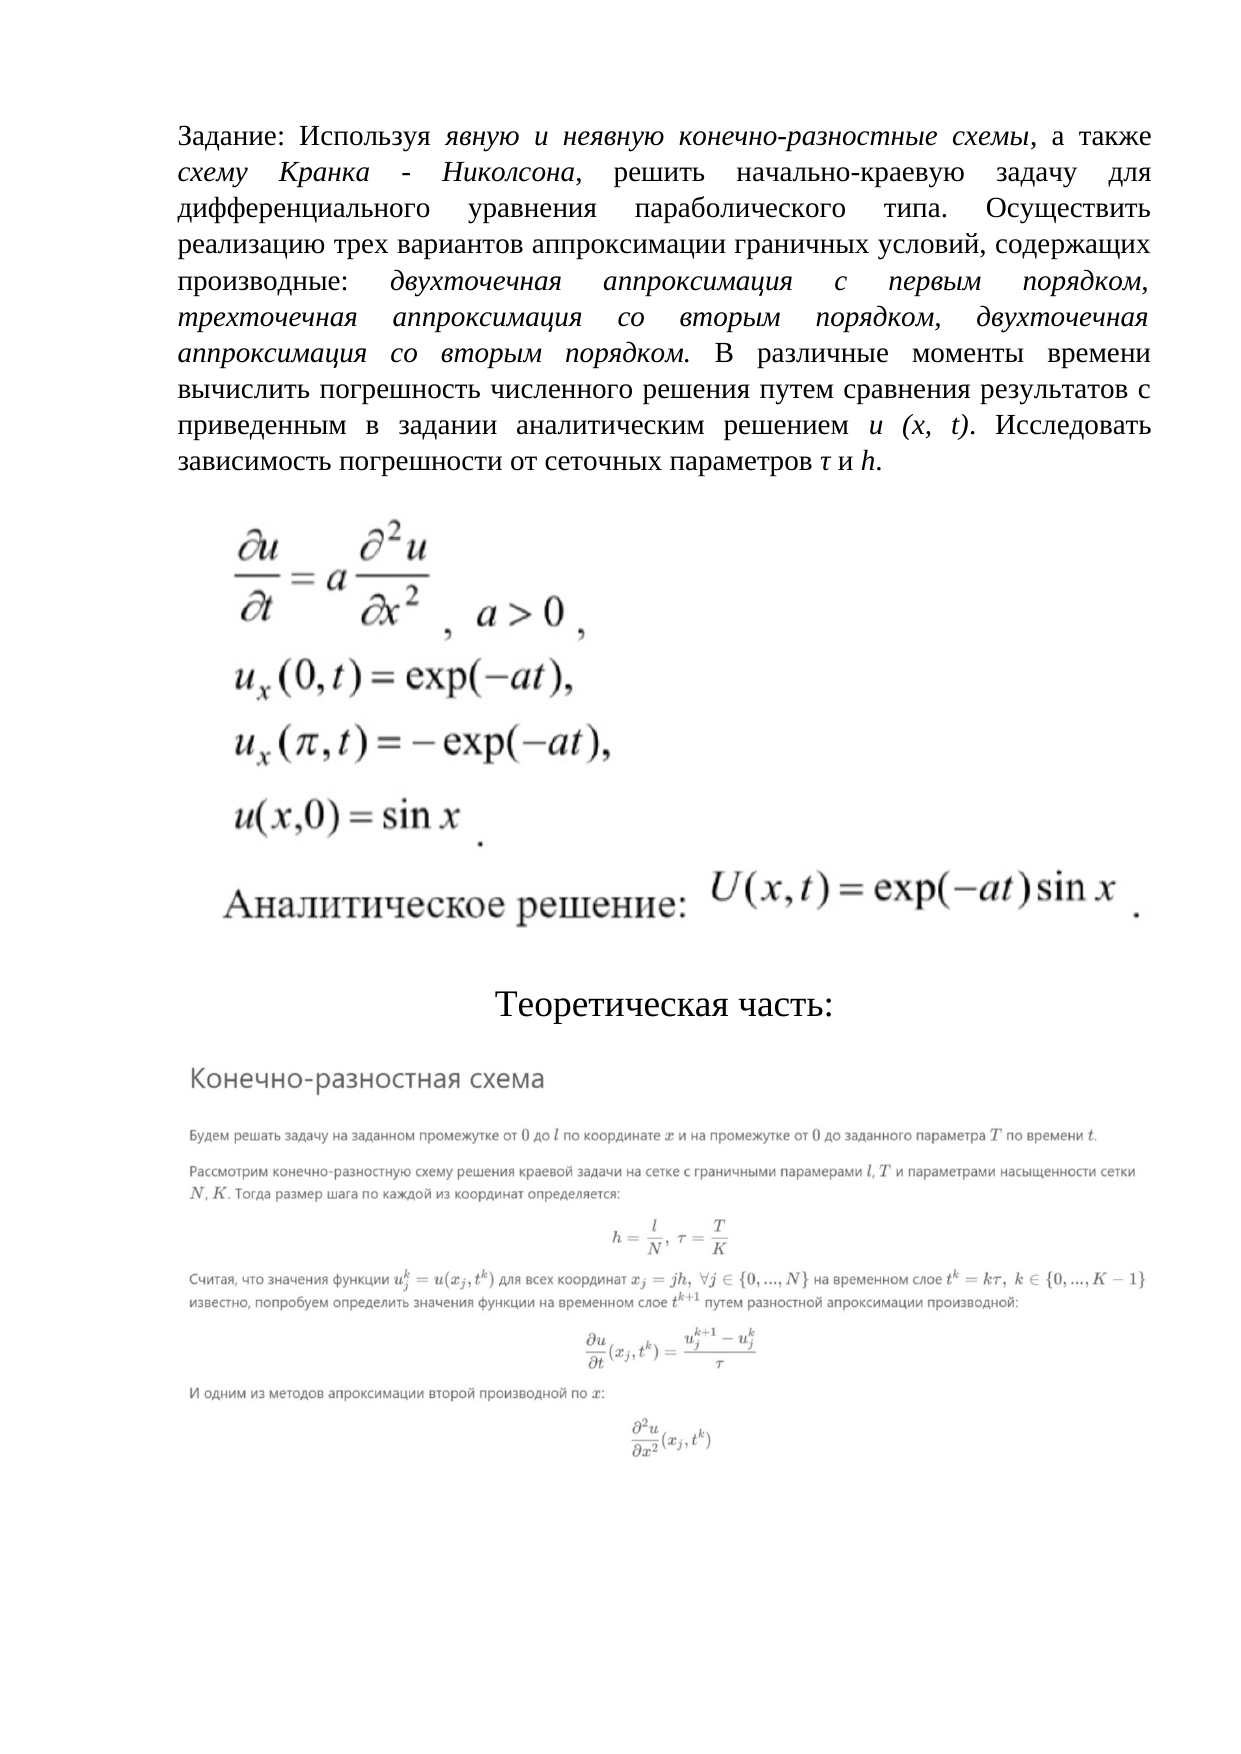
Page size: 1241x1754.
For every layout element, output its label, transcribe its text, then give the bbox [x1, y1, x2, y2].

picture [177, 1053, 1152, 1474]
picture [177, 504, 1152, 955]
text Теоретическая часть: [177, 982, 1152, 1025]
text Задание: Используя явную и неявную конечно-разностные схемы, а также схему Кранка - Николсона, решить начально-краевую задачу для дифференциального уравнения параболического типа. Осуществить реализацию трех вариантов аппроксимации граничных условий, содержащих производные: двухточечная аппроксимация с первым порядком, трехточечная аппроксимация со вторым порядком, двухточечная аппроксимация со вторым порядком. В различные моменты времени вычислить погрешность численного решения путем сравнения результатов с приведенным в задании аналитическим решением u (x, t). Исследовать зависимость погрешности от сеточных параметров τ и h. [177, 118, 1152, 477]
